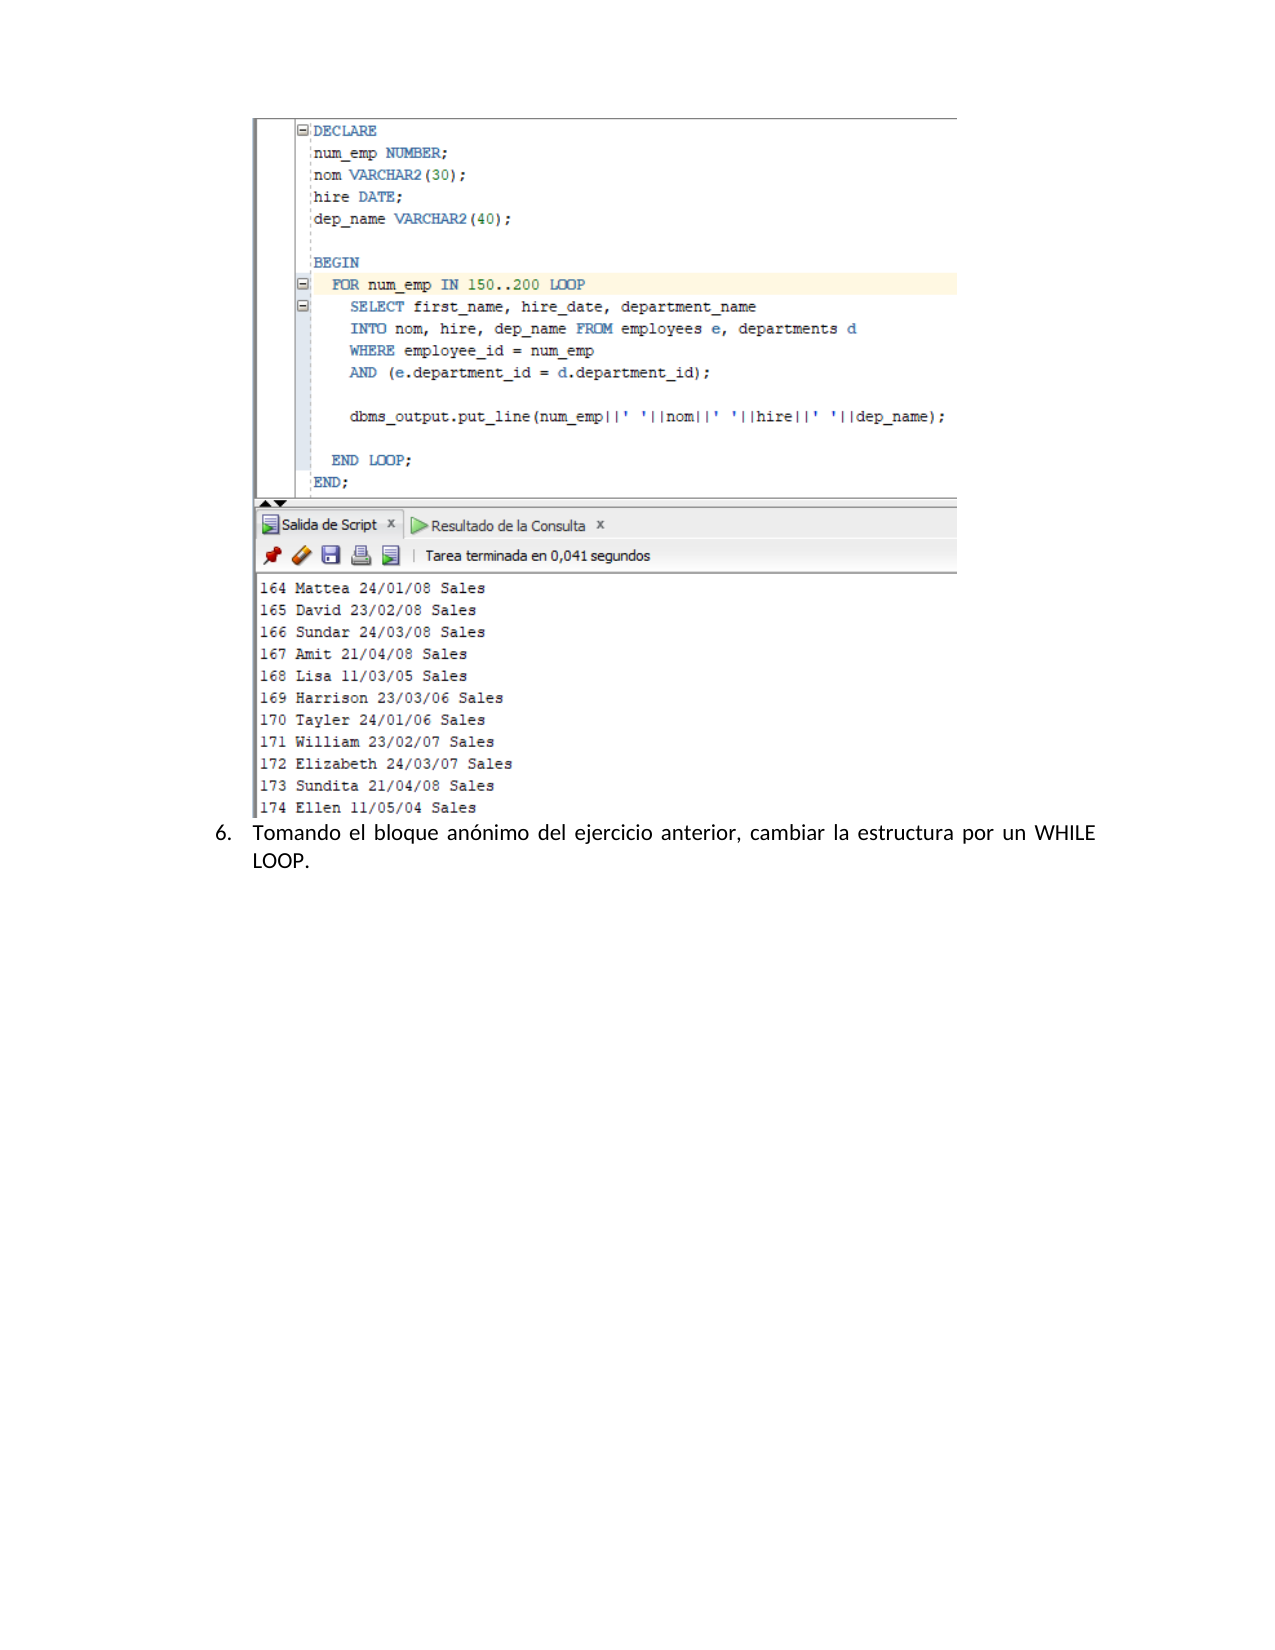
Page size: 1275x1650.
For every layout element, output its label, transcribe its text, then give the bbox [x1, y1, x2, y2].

picture [252, 118, 957, 818]
list Tomando el bloque anónimo del ejercicio anterior, cambiar la estructura por un WHILE LOOP. [215, 818, 1098, 874]
